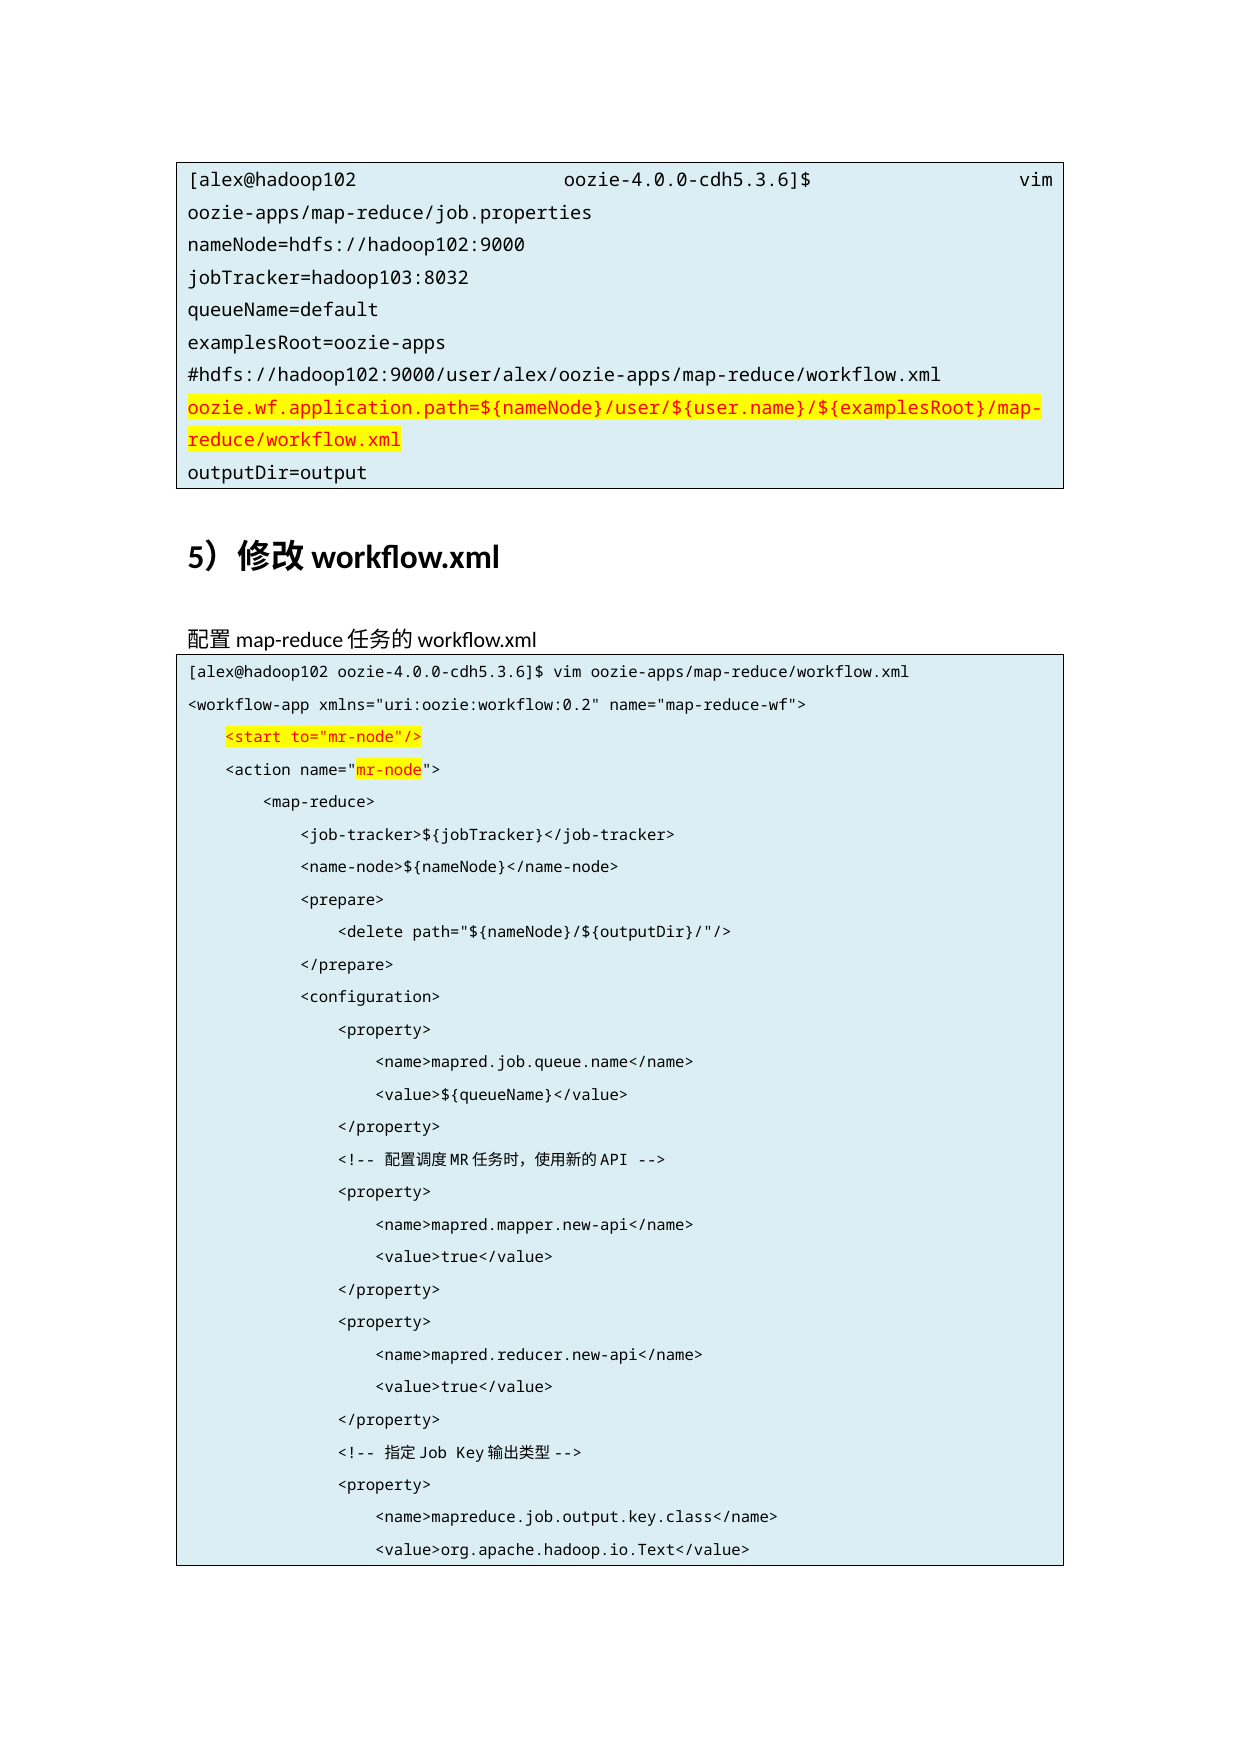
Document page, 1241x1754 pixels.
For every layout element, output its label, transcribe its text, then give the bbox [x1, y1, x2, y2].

subtitle 5）修改workflow.xml [187, 522, 1053, 587]
text 配置map-reduce任务的workflow.xml [187, 622, 1053, 654]
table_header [177, 655, 1063, 1565]
table_header [alex@hadoop102 oozie-4.0.0-cdh5.3.6]$ vim oozie-apps/map-reduce/job.properties nameNode=hdfs://hadoop102:9000 jobTracker=hadoop103:8032 queueName=default examplesRoot=oozie-apps #hdfs://hadoop102:9000/user/alex/oozie-apps/map-reduce/workflow.xml oozie.wf.application.path=${nameNode}/user/${user.name}/${examplesRoot}/map-reduce/workflow.xml outputDir=output [177, 163, 1063, 488]
